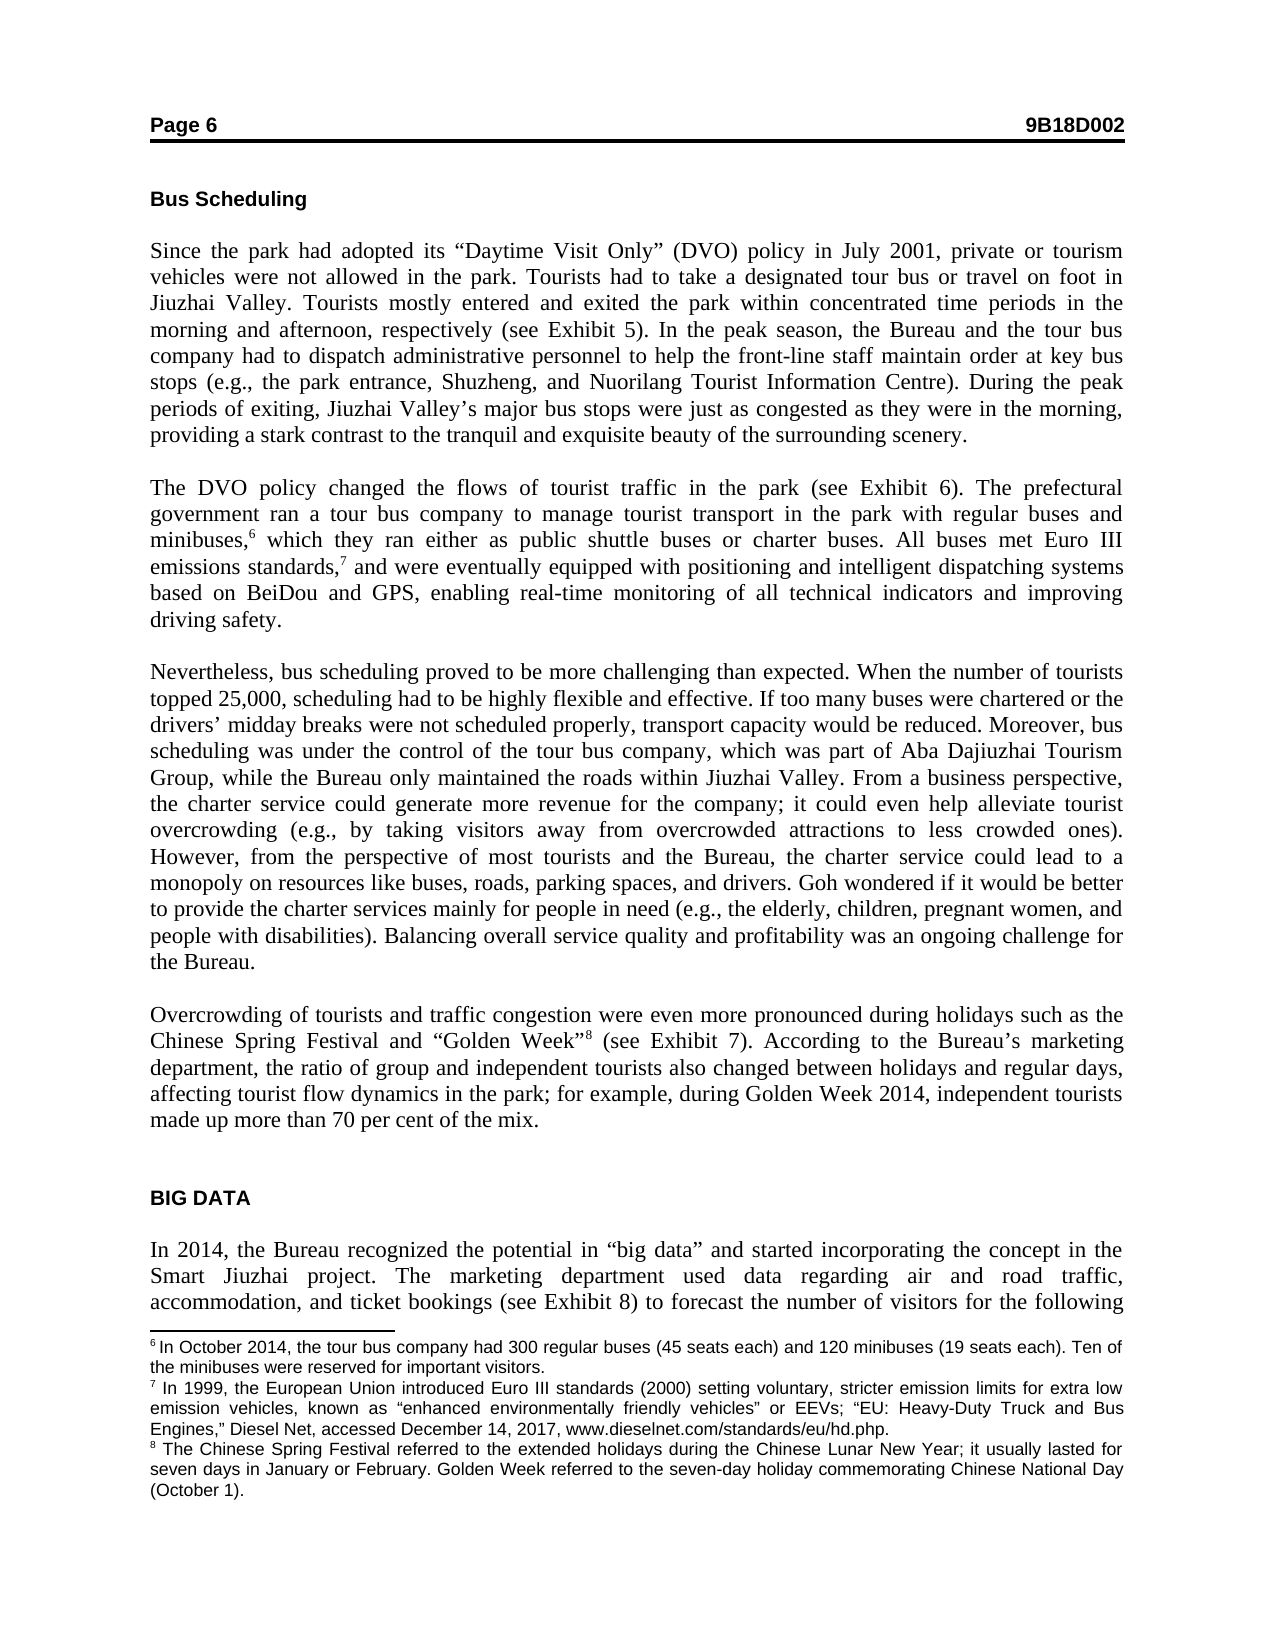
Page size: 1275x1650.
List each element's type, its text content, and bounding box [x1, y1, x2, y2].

text Overcrowding of tourists and traffic congestion were even more pronounced during holidays such as the Chinese Spring Festival and “Golden Week” (see Exhibit 7). According to the Bureau’s marketing department, the ratio of group and independent tourists also changed between holidays and regular days, affecting tourist flow dynamics in the park; for example, during Golden Week 2014, independent tourists made up more than 70 per cent of the mix. [150, 1001, 1125, 1133]
text Nevertheless, bus scheduling proved to be more challenging than expected. When the number of tourists topped 25,000, scheduling had to be highly flexible and effective. If too many buses were chartered or the drivers’ midday breaks were not scheduled properly, transport capacity would be reduced. Moreover, bus scheduling was under the control of the tour bus company, which was part of Aba Dajiuzhai Tourism Group, while the Bureau only maintained the roads within Jiuzhai Valley. From a business perspective, the charter service could generate more revenue for the company; it could even help alleviate tourist overcrowding (e.g., by taking visitors away from overcrowded attractions to less crowded ones). However, from the perspective of most tourists and the Bureau, the charter service could lead to a monopoly on resources like buses, roads, parking spaces, and drivers. Goh wondered if it would be better to provide the charter services mainly for people in need (e.g., the elderly, children, pregnant women, and people with disabilities). Balancing overall service quality and profitability was an ongoing challenge for the Bureau. [150, 658, 1125, 974]
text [150, 1236, 1125, 1315]
text BIG DATA [150, 1185, 1125, 1209]
text Since the park had adopted its “Daytime Visit Only” (DVO) policy in July 2001, private or tourism vehicles were not allowed in the park. Tourists had to take a designated tour bus or travel on foot in Jiuzhai Valley. Tourists mostly entered and exited the park within concentrated time periods in the morning and afternoon, respectively (see Exhibit 5). In the peak season, the Bureau and the tour bus company had to dispatch administrative personnel to help the front-line staff maintain order at key bus stops (e.g., the park entrance, Shuzheng, and Nuorilang Tourist Information Centre). During the peak periods of exiting, Jiuzhai Valley’s major bus stops were just as congested as they were in the morning, providing a stark contrast to the tranquil and exquisite beauty of the surrounding scenery. [150, 237, 1125, 447]
text Bus Scheduling [150, 186, 1125, 210]
text The DVO policy changed the flows of tourist traffic in the park (see Exhibit 6). The prefectural government ran a tour bus company to manage tourist transport in the park with regular buses and minibuses, which they ran either as public shuttle buses or charter buses. All buses met Euro III emissions standards, and were eventually equipped with positioning and intelligent dispatching systems based on BeiDou and GPS, enabling real-time monitoring of all technical indicators and improving driving safety. [150, 474, 1125, 632]
